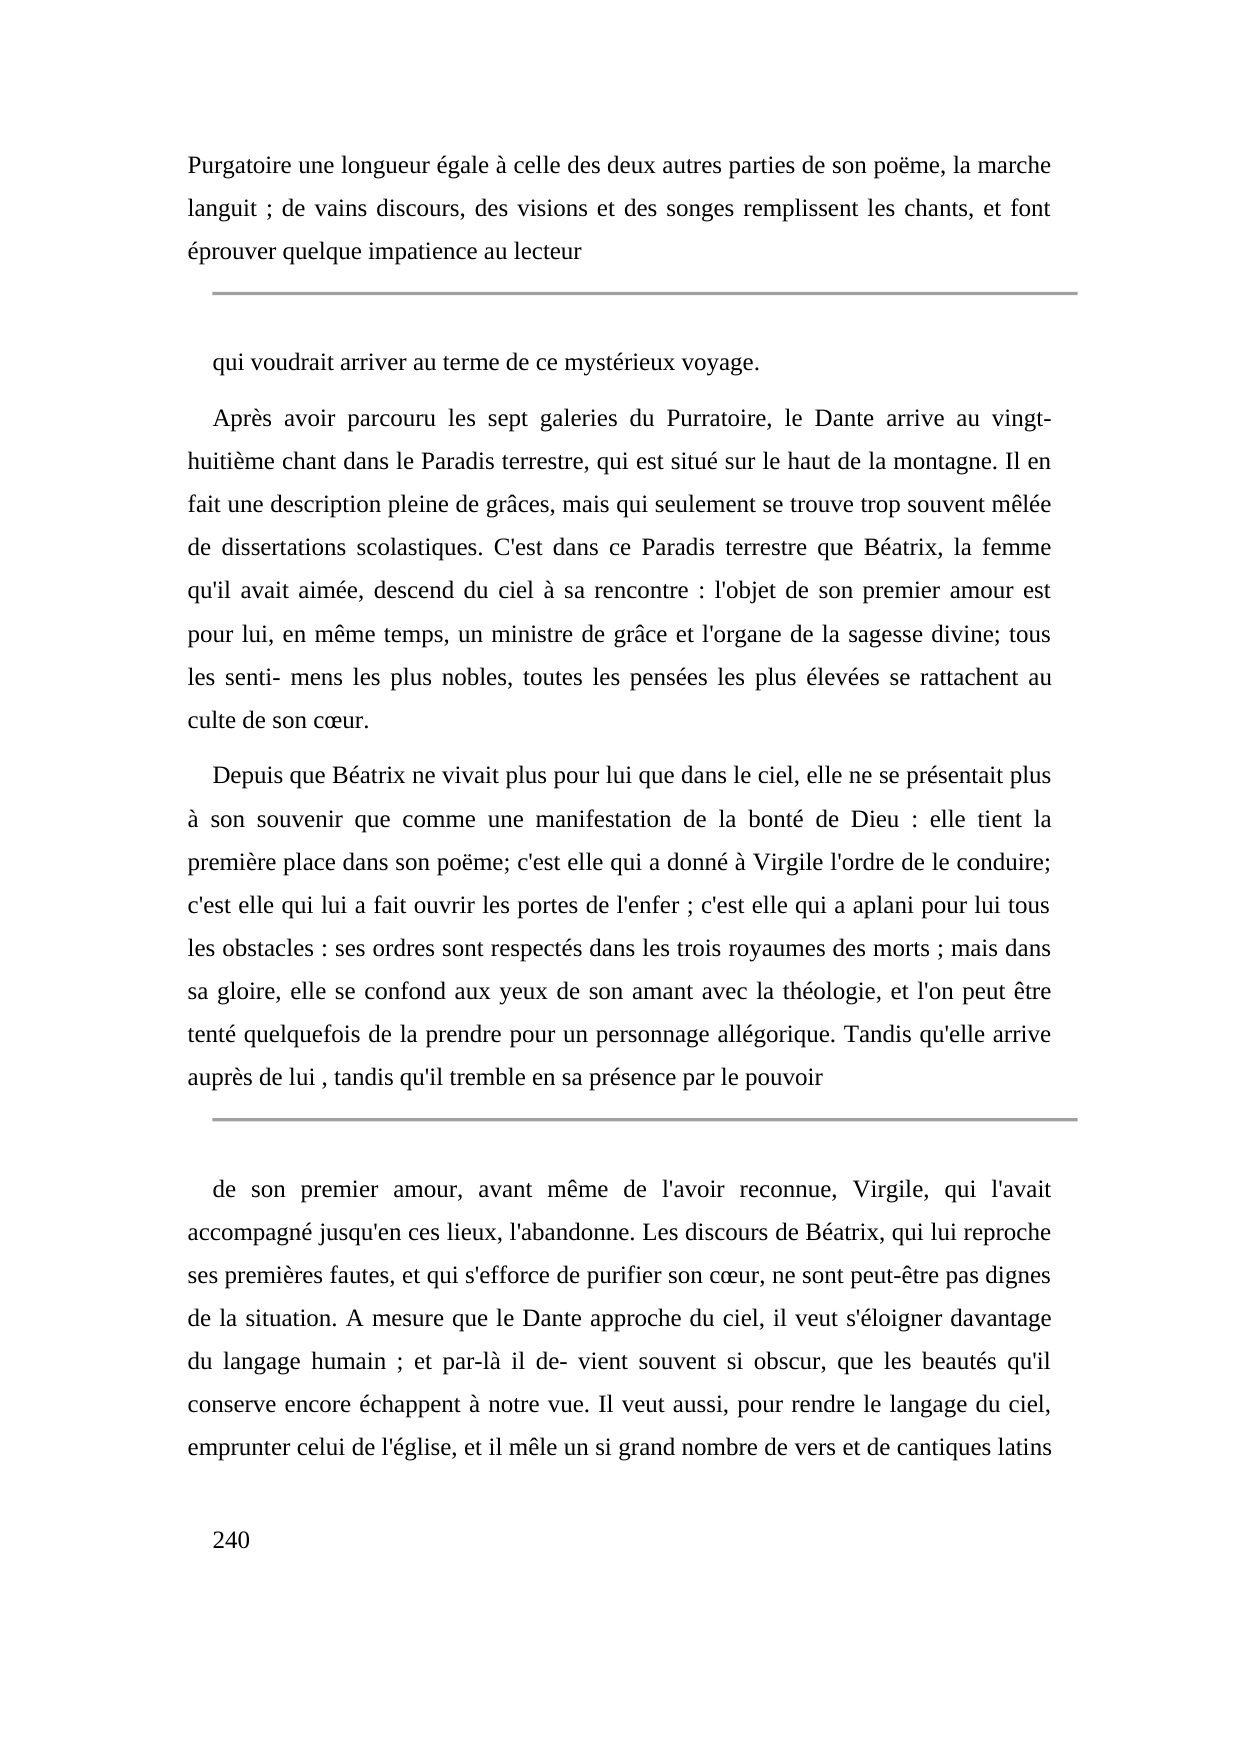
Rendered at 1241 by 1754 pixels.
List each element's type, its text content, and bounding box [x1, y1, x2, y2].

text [187, 1174, 1053, 1461]
text Depuis que Béatrix ne vivait plus pour lui que dans le ciel, elle ne se présentait plus à son souvenir que comme une manifestation de la bonté de Dieu : elle tient la première place dans son poëme; c'est elle qui a donné à Virgile l'ordre de le conduire; c'est elle qui lui a fait ouvrir les portes de l'enfer ; c'est elle qui a aplani pour lui tous les obstacles : ses ordres sont respectés dans les trois royaumes des morts ; mais dans sa gloire, elle se confond aux yeux de son amant avec la théologie, et l'on peut être tenté quelquefois de la prendre pour un personnage allégorique. Tandis qu'elle arrive auprès de lui , tandis qu'il tremble en sa présence par le pouvoir [187, 761, 1053, 1091]
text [187, 150, 1053, 265]
text qui voudrait arriver au terme de ce mystérieux voyage. [187, 347, 1053, 376]
text Après avoir parcouru les sept galeries du Purratoire, le Dante arrive au vingt-huitième chant dans le Paradis terrestre, qui est situé sur le haut de la montagne. Il en fait une description pleine de grâces, mais qui seulement se trouve trop souvent mêlée de dissertations scolastiques. C'est dans ce Paradis terrestre que Béatrix, la femme qu'il avait aimée, descend du ciel à sa rencontre : l'objet de son premier amour est pour lui, en même temps, un ministre de grâce et l'organe de la sagesse divine; tous les senti- mens les plus nobles, toutes les pensées les plus élevées se rattachent au culte de son cœur. [187, 403, 1053, 734]
